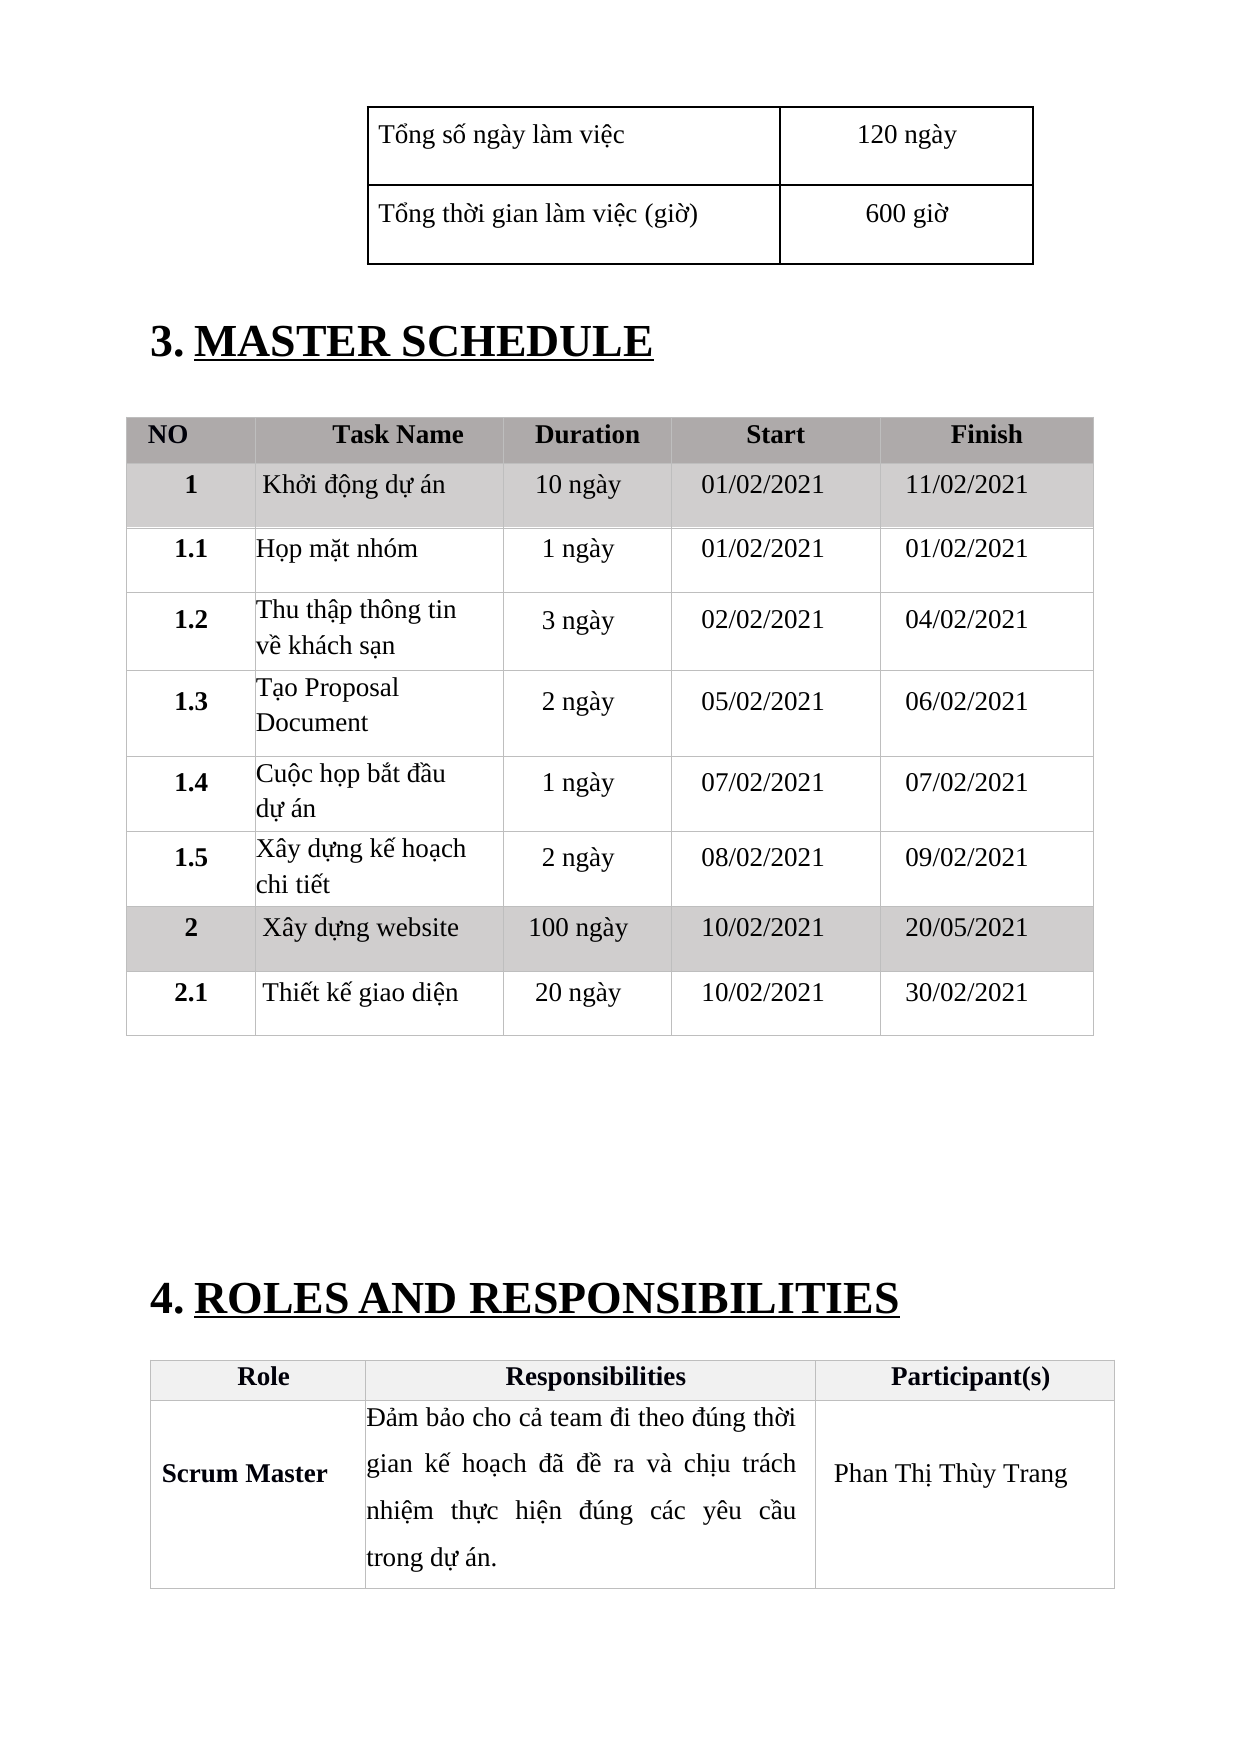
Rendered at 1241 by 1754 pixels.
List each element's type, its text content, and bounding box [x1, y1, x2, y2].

table_header Start [672, 418, 880, 463]
subtitle MASTER SCHEDULE [150, 313, 1090, 366]
table_cell 1 [127, 464, 255, 527]
table_cell 10 ngày [504, 464, 671, 527]
table_cell 1.1 [127, 529, 255, 592]
table_cell Xây dựng kế hoạch chi tiết [256, 832, 503, 906]
table_cell 20/05/2021 [881, 907, 1093, 971]
table_cell 20 ngày [504, 972, 671, 1035]
table_cell 01/02/2021 [881, 529, 1093, 592]
table_cell 07/02/2021 [672, 757, 880, 831]
table_cell 07/02/2021 [881, 757, 1093, 831]
table_cell 100 ngày [504, 907, 671, 971]
table_cell 02/02/2021 [672, 593, 880, 670]
table_cell 1.5 [127, 832, 255, 906]
table_cell 11/02/2021 [881, 464, 1093, 527]
table_cell 120 ngày [781, 108, 1032, 184]
table_header Role [151, 1361, 365, 1400]
table_cell Xây dựng website [256, 907, 503, 971]
table_cell Tổng số ngày làm việc [369, 108, 779, 184]
table_header Responsibilities [366, 1361, 815, 1400]
table_cell Tổng thời gian làm việc (giờ) [369, 186, 779, 263]
table_cell 09/02/2021 [881, 832, 1093, 906]
table_cell Đảm bảo cho cả team đi theo đúng thời gian kế hoạch đã đề ra và chịu trách nhiệm thực hiện đúng các yêu cầu trong dự án. [366, 1401, 815, 1588]
table_cell Thu thập thông tin về khách sạn [256, 593, 503, 670]
table_cell Họp mặt nhóm [256, 529, 503, 592]
table_cell 06/02/2021 [881, 671, 1093, 756]
table_header Finish [881, 418, 1093, 463]
table_cell 10/02/2021 [672, 972, 880, 1035]
table_cell 04/02/2021 [881, 593, 1093, 670]
table_header Duration [504, 418, 671, 463]
table_cell Thiết kế giao diện [256, 972, 503, 1035]
table_header Task Name [256, 418, 503, 463]
table_cell 1.3 [127, 671, 255, 756]
table_cell 2 ngày [504, 671, 671, 756]
table_cell 1 ngày [504, 529, 671, 592]
subtitle ROLES AND RESPONSIBILITIES [150, 1270, 1090, 1323]
table_cell 1.2 [127, 593, 255, 670]
table_cell 2 ngày [504, 832, 671, 906]
table_cell 08/02/2021 [672, 832, 880, 906]
table_cell 1.4 [127, 757, 255, 831]
table_cell Tạo Proposal Document [256, 671, 503, 756]
table_cell 01/02/2021 [672, 464, 880, 527]
table_cell 2.1 [127, 972, 255, 1035]
table_header Participant(s) [816, 1361, 1114, 1400]
table_cell 01/02/2021 [672, 529, 880, 592]
table_cell 1 ngày [504, 757, 671, 831]
table_header NO [127, 418, 255, 463]
table_cell 10/02/2021 [672, 907, 880, 971]
table_cell 30/02/2021 [881, 972, 1093, 1035]
table_cell Cuộc họp bắt đầu dự án [256, 757, 503, 831]
table_cell Phan Thị Thùy Trang [816, 1401, 1114, 1588]
table_cell 2 [127, 907, 255, 971]
table_cell Khởi động dự án [256, 464, 503, 527]
table_cell 05/02/2021 [672, 671, 880, 756]
table_cell 3 ngày [504, 593, 671, 670]
table_cell 600 giờ [781, 186, 1032, 263]
table_cell Scrum Master [151, 1401, 365, 1588]
